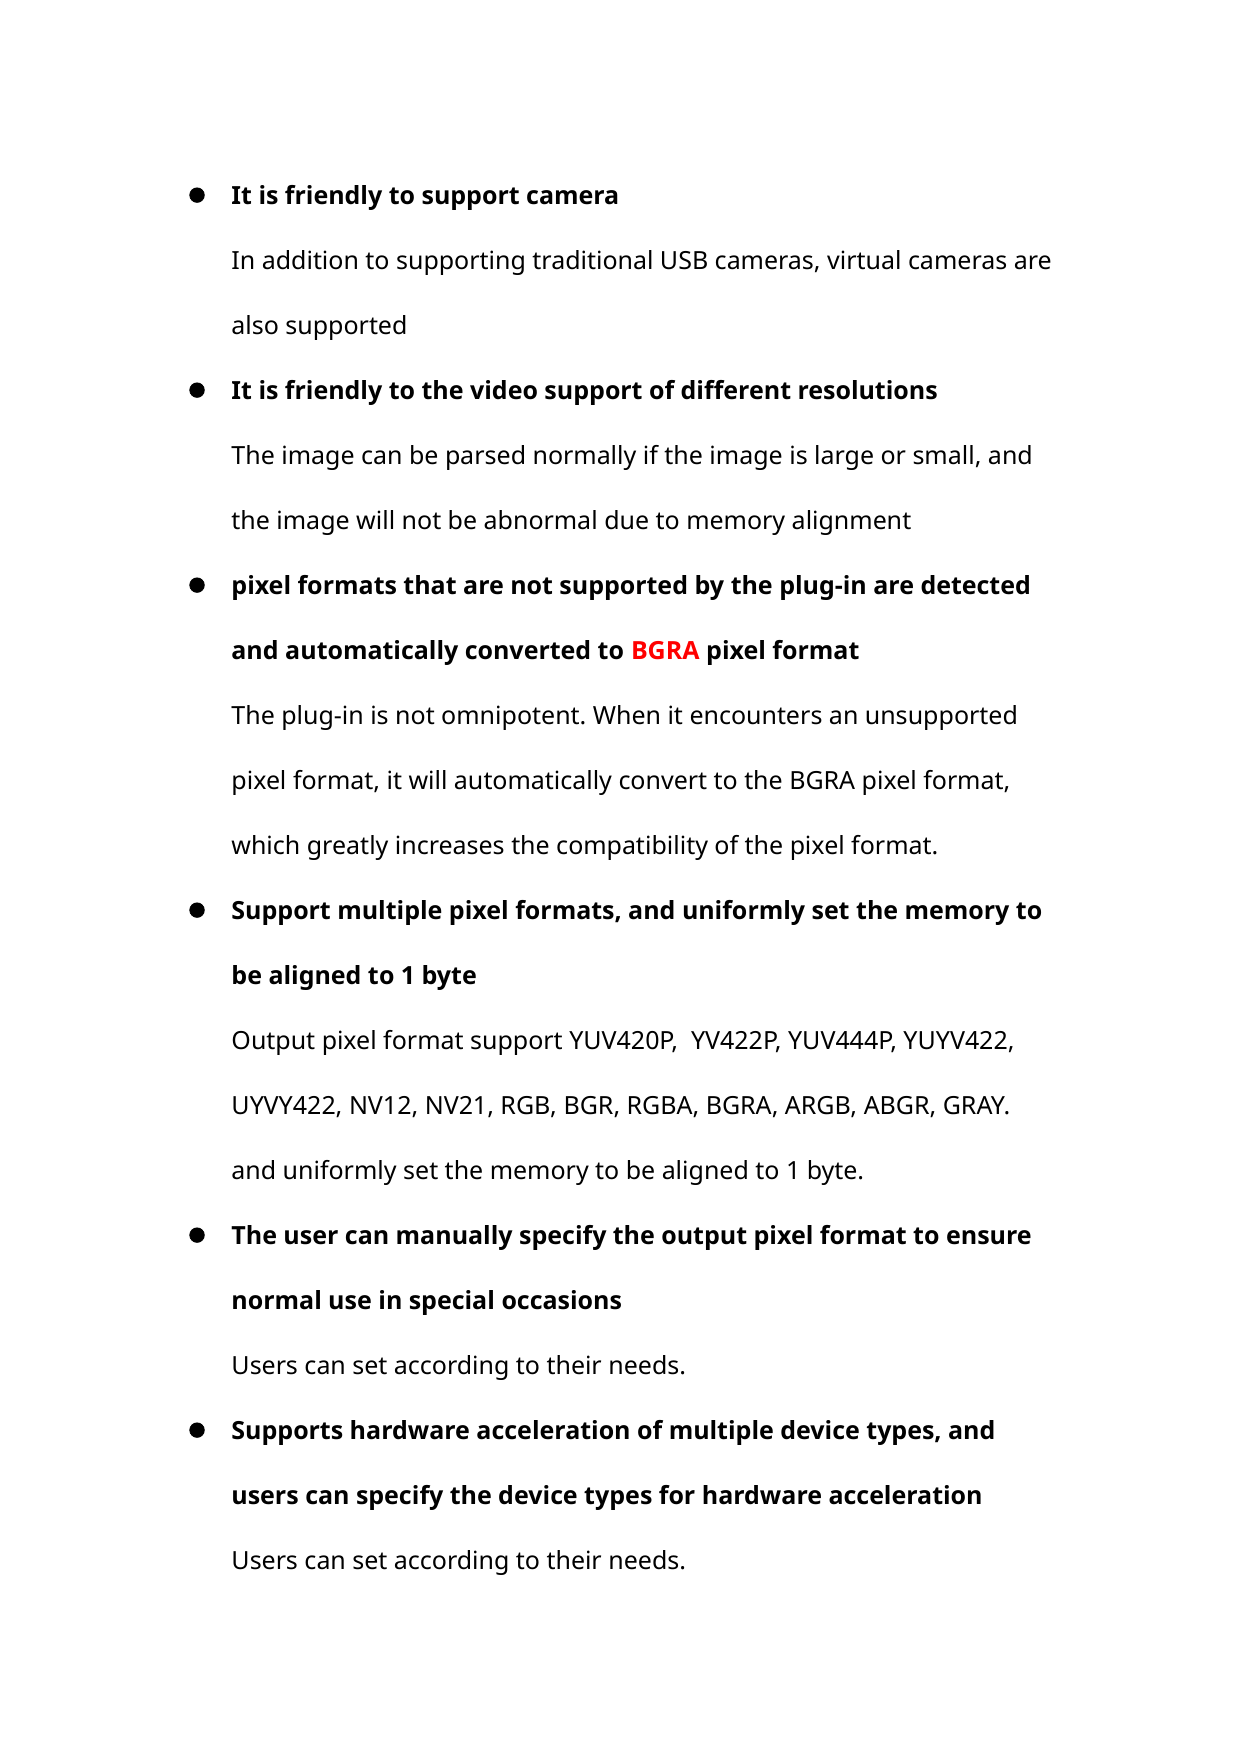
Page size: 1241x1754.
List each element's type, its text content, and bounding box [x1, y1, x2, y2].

list The plug-in is not omnipotent. When it encounters an unsupported pixel format, it will automatically convert to the BGRA pixel format, which greatly increases the compatibility of the pixel format. [231, 682, 1053, 877]
list Support multiple pixel formats, and uniformly set the memory to be aligned to 1 byte [187, 877, 1053, 1007]
list In addition to supporting traditional USB cameras, virtual cameras are also supported [231, 227, 1053, 357]
list The image can be parsed normally if the image is large or small, and the image will not be abnormal due to memory alignment [231, 422, 1053, 552]
list The user can manually specify the output pixel format to ensure normal use in special occasions [187, 1202, 1053, 1332]
list Output pixel format support YUV420P, YV422P, YUV444P, YUYV422, UYVY422, NV12, NV21, RGB, BGR, RGBA, BGRA, ARGB, ABGR, GRAY. and uniformly set the memory to be aligned to 1 byte. [231, 1007, 1053, 1202]
list It is friendly to the video support of different resolutions [187, 357, 1053, 422]
list pixel formats that are not supported by the plug-in are detected and automatically converted to BGRA pixel format [187, 552, 1053, 682]
list It is friendly to support camera [187, 162, 1053, 227]
list Supports hardware acceleration of multiple device types, and users can specify the device types for hardware acceleration [187, 1397, 1053, 1527]
list Users can set according to their needs. [231, 1527, 1053, 1592]
list Users can set according to their needs. [231, 1332, 1053, 1397]
